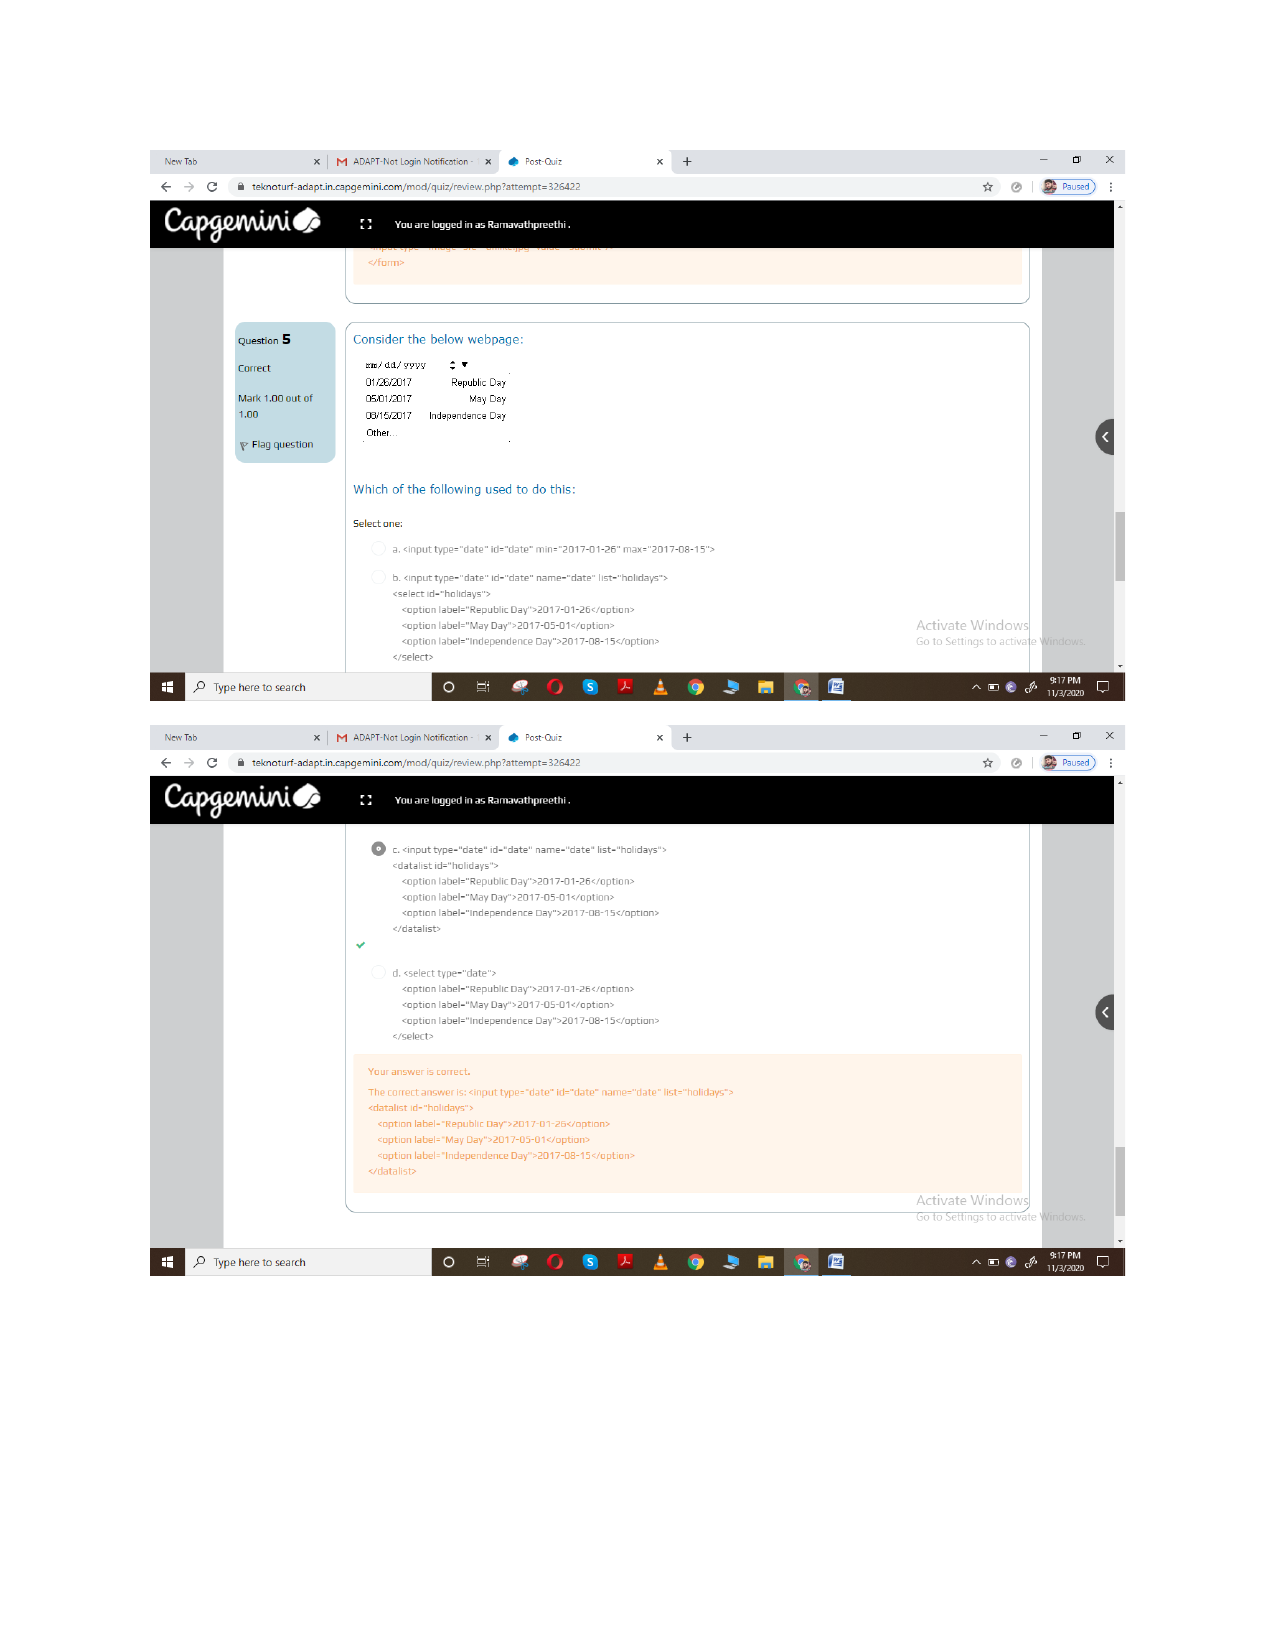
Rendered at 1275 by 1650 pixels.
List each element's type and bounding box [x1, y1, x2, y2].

picture [150, 725, 1125, 1276]
picture [150, 150, 1125, 701]
